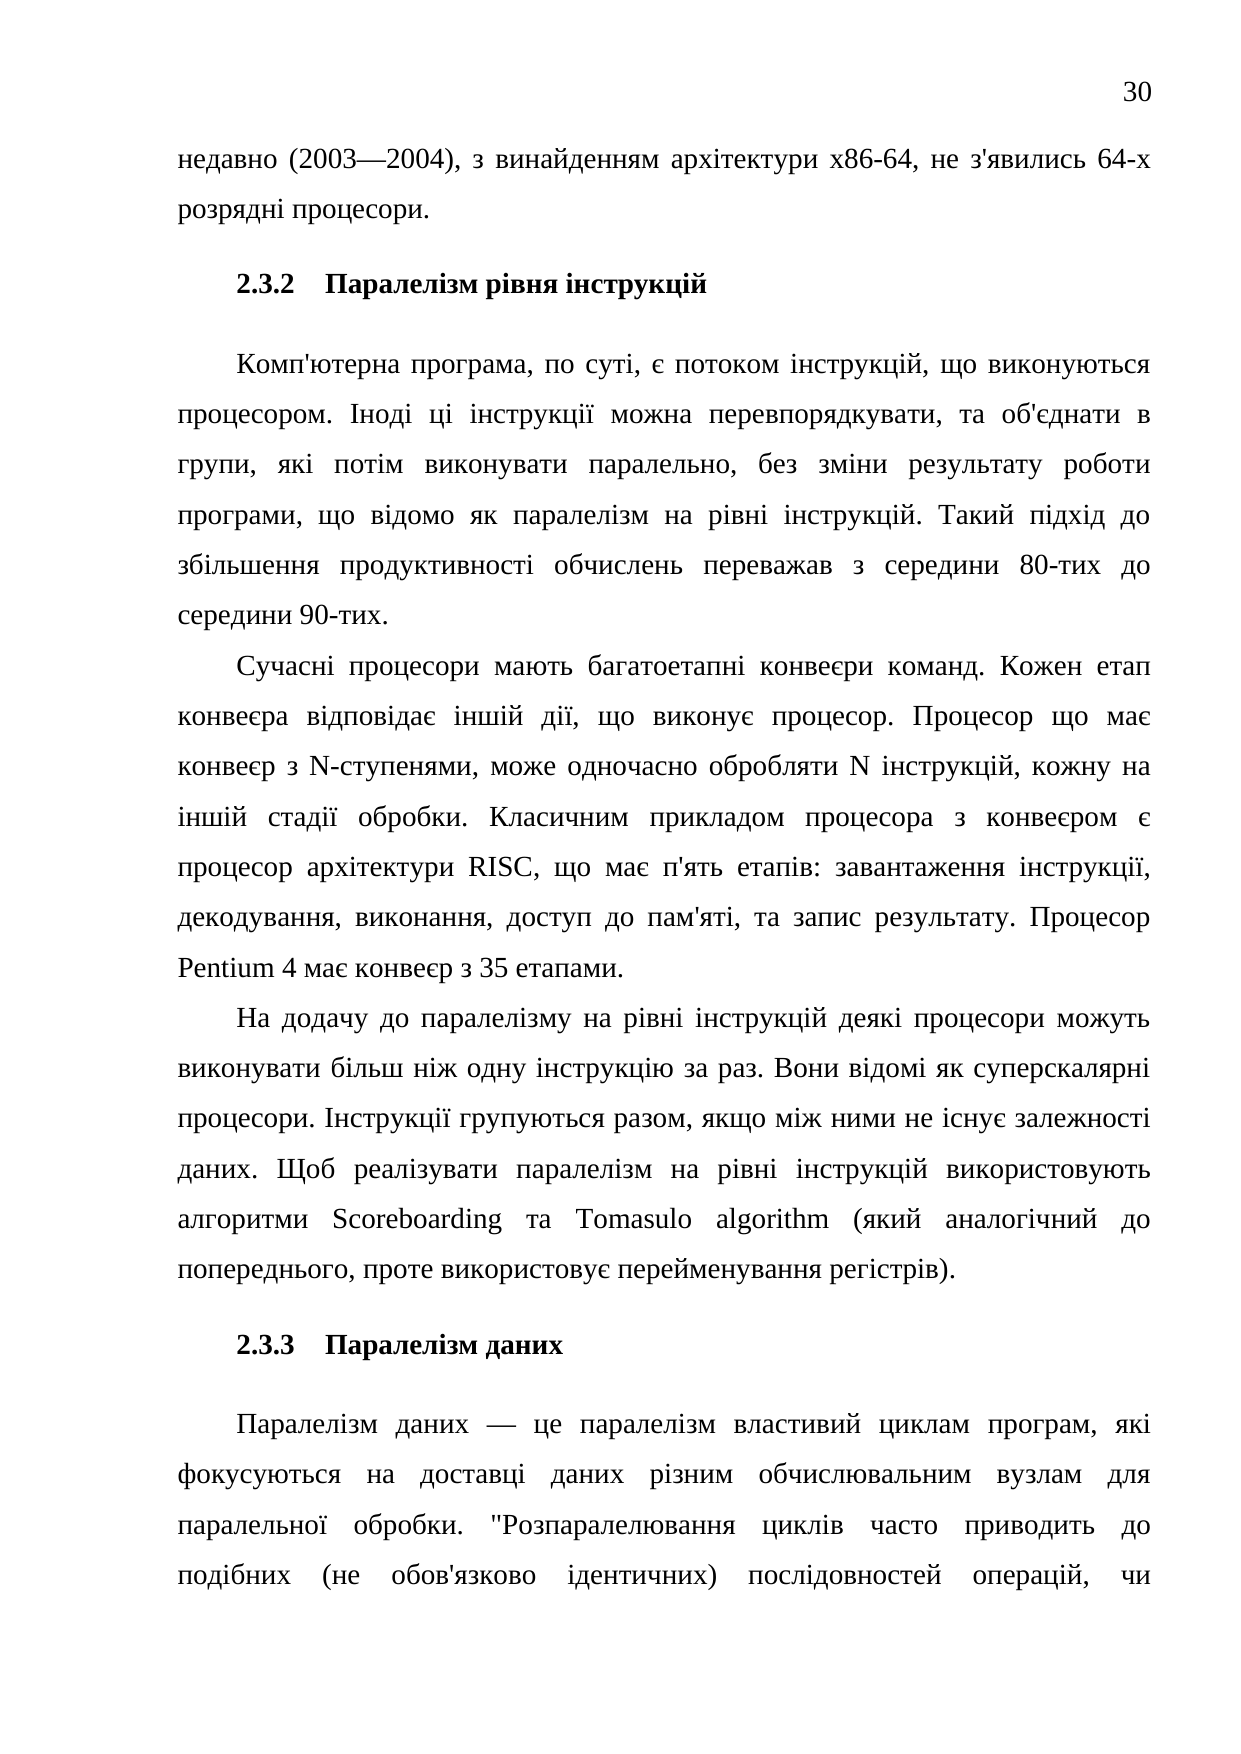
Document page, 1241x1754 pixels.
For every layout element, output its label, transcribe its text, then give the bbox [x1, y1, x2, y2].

text Комп'ютерна програма, по суті, є потоком інструкцій, що виконуються процесором. Іноді ці інструкції можна перевпорядкувати, та об'єднати в групи, які потім виконувати паралельно, без зміни результату роботи програми, що відомо як паралелізм на рівні інструкцій. Такий підхід до збільшення продуктивності обчислень переважав з середини 80-тих до середини 90-тих. [177, 346, 1152, 631]
text Сучасні процесори мають багатоетапні конвеєри команд. Кожен етап конвеєра відповідає іншій дії, що виконує процесор. Процесор що має конвеєр з N-ступенями, може одночасно обробляти N інструкцій, кожну на іншій стадії обробки. Класичним прикладом процесора з конвеєром є процесор архітектури RISC, що має п'ять етапів: завантаження інструкції, декодування, виконання, доступ до пам'яті, та запис результату. Процесор Pentium 4 має конвеєр з 35 етапами. [177, 648, 1152, 983]
subtitle Паралелізм даних [236, 1327, 1152, 1360]
subtitle Паралелізм рівня інструкцій [236, 266, 1152, 300]
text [177, 1406, 1152, 1591]
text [177, 141, 1152, 225]
text На додачу до паралелізму на рівні інструкцій деякі процесори можуть виконувати більш ніж одну інструкцію за раз. Вони відомі як суперскалярні процесори. Інструкції групуються разом, якщо між ними не існує залежності даних. Щоб реалізувати паралелізм на рівні інструкцій використовують алгоритми Scoreboarding та Tomasulo algorithm (який аналогічний до попереднього, проте використовує перейменування регістрів). [177, 1000, 1152, 1285]
